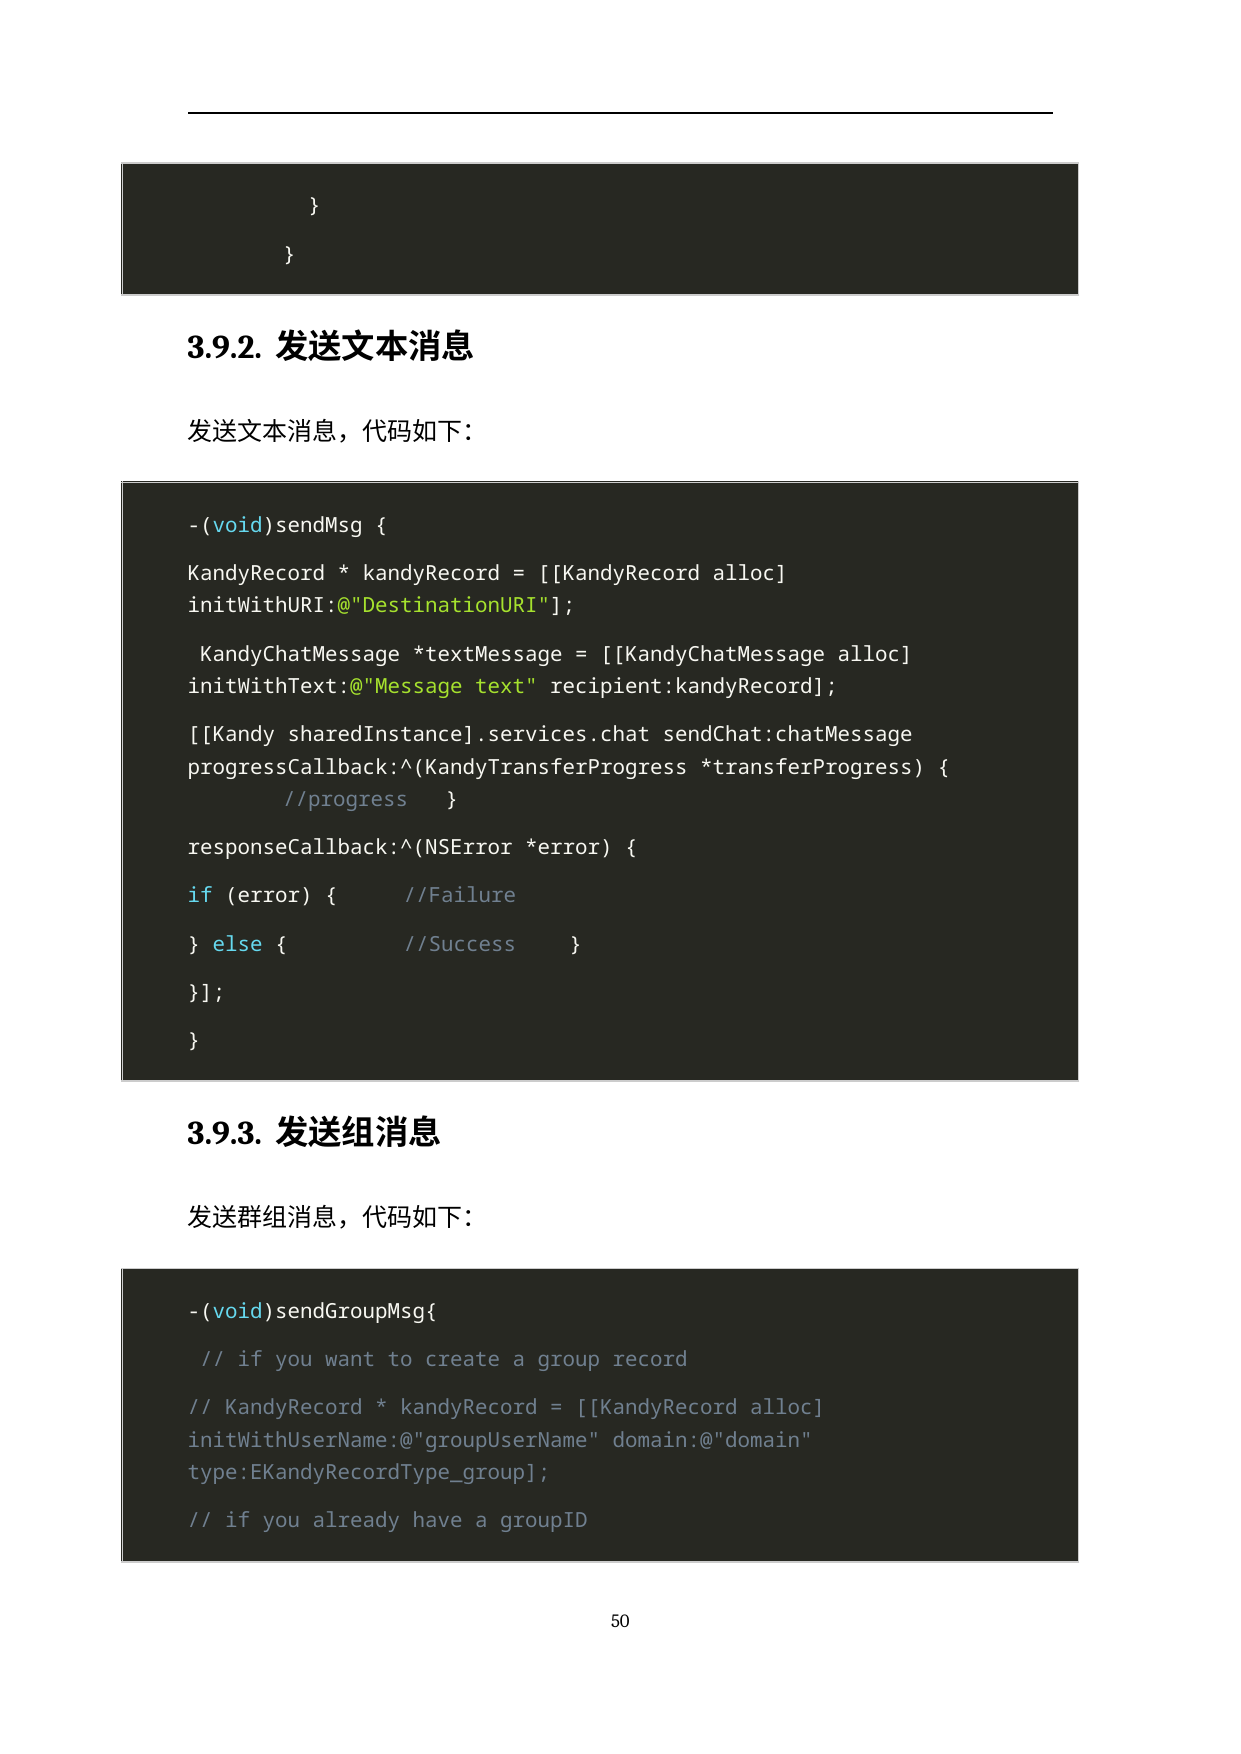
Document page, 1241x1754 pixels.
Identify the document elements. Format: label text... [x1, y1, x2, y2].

text KandyRecord * kandyRecord = [[KandyRecord alloc] initWithURI:@"DestinationURI"]; [123, 529, 1078, 610]
text } [123, 210, 1078, 294]
text 发送群组消息，代码如下： [187, 1183, 1053, 1248]
subtitle 发送组消息 [187, 1098, 1053, 1163]
text responseCallback:^(NSError *error) { [123, 804, 1078, 852]
text } else { //Success } [123, 900, 1078, 948]
text 发送文本消息，代码如下： [187, 397, 1053, 462]
text // KandyRecord * kandyRecord = [[KandyRecord alloc] initWithUserName:@"groupUserName" domain:@"domain" type:EKandyRecordType_group]; [123, 1364, 1078, 1477]
text -(void)sendGroupMsg{ [123, 1269, 1078, 1316]
text } [123, 164, 1078, 210]
text [[Kandy sharedInstance].services.chat sendChat:chatMessage progressCallback:^(KandyTransferProgress *transferProgress) { //progress } [123, 691, 1078, 804]
text }]; [123, 948, 1078, 996]
text -(void)sendMsg { [123, 483, 1078, 529]
text KandyChatMessage *textMessage = [[KandyChatMessage alloc] initWithText:@"Message text" recipient:kandyRecord]; [123, 610, 1078, 691]
text // if you already have a groupID [123, 1477, 1078, 1561]
text // if you want to create a group record [123, 1316, 1078, 1364]
text } [123, 996, 1078, 1080]
text if (error) { //Failure [123, 852, 1078, 900]
subtitle 发送文本消息 [187, 311, 1053, 376]
